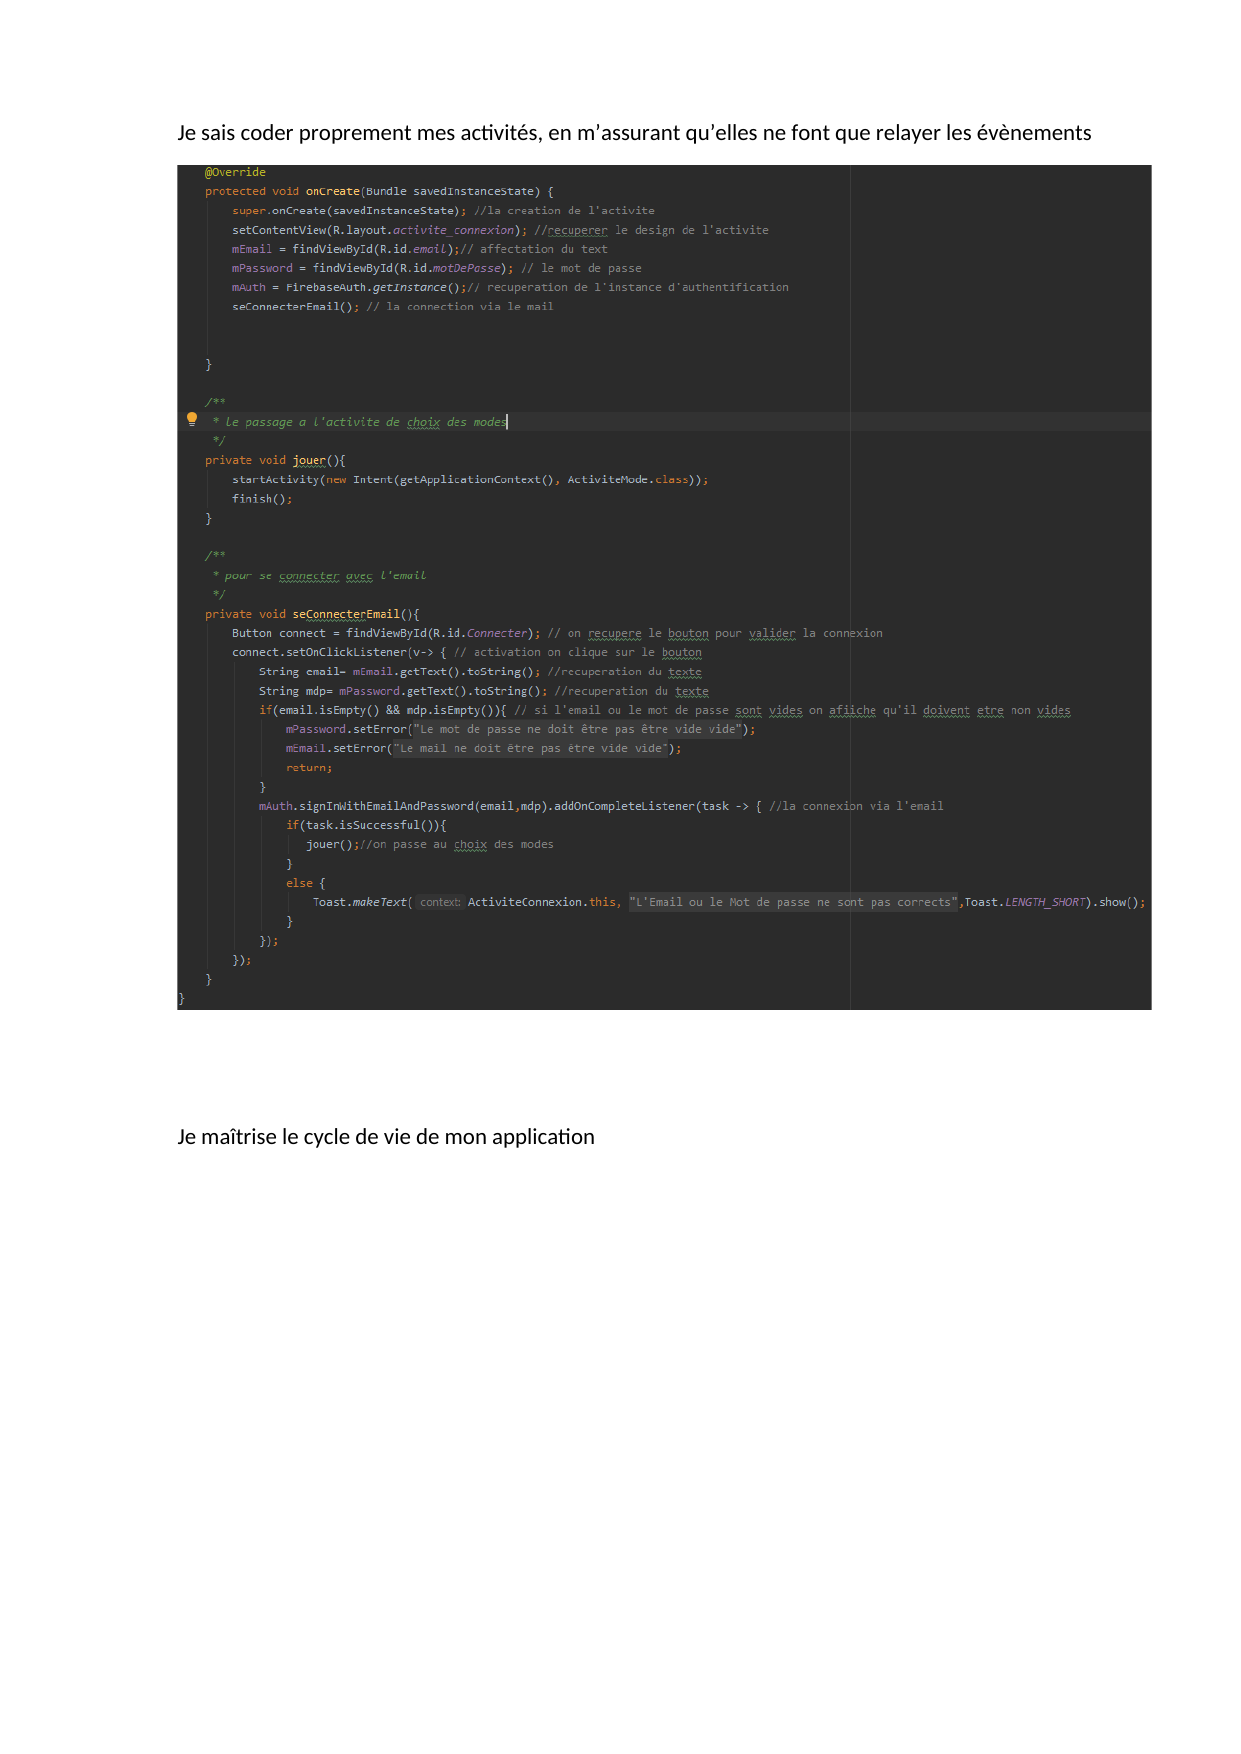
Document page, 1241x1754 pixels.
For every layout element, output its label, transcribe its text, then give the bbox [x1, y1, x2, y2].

picture [177, 165, 1152, 1010]
text Je maîtrise le cycle de vie de mon application [177, 1122, 1152, 1150]
text Je sais coder proprement mes activités, en m’assurant qu’elles ne font que relayer les évènements [177, 118, 1152, 146]
